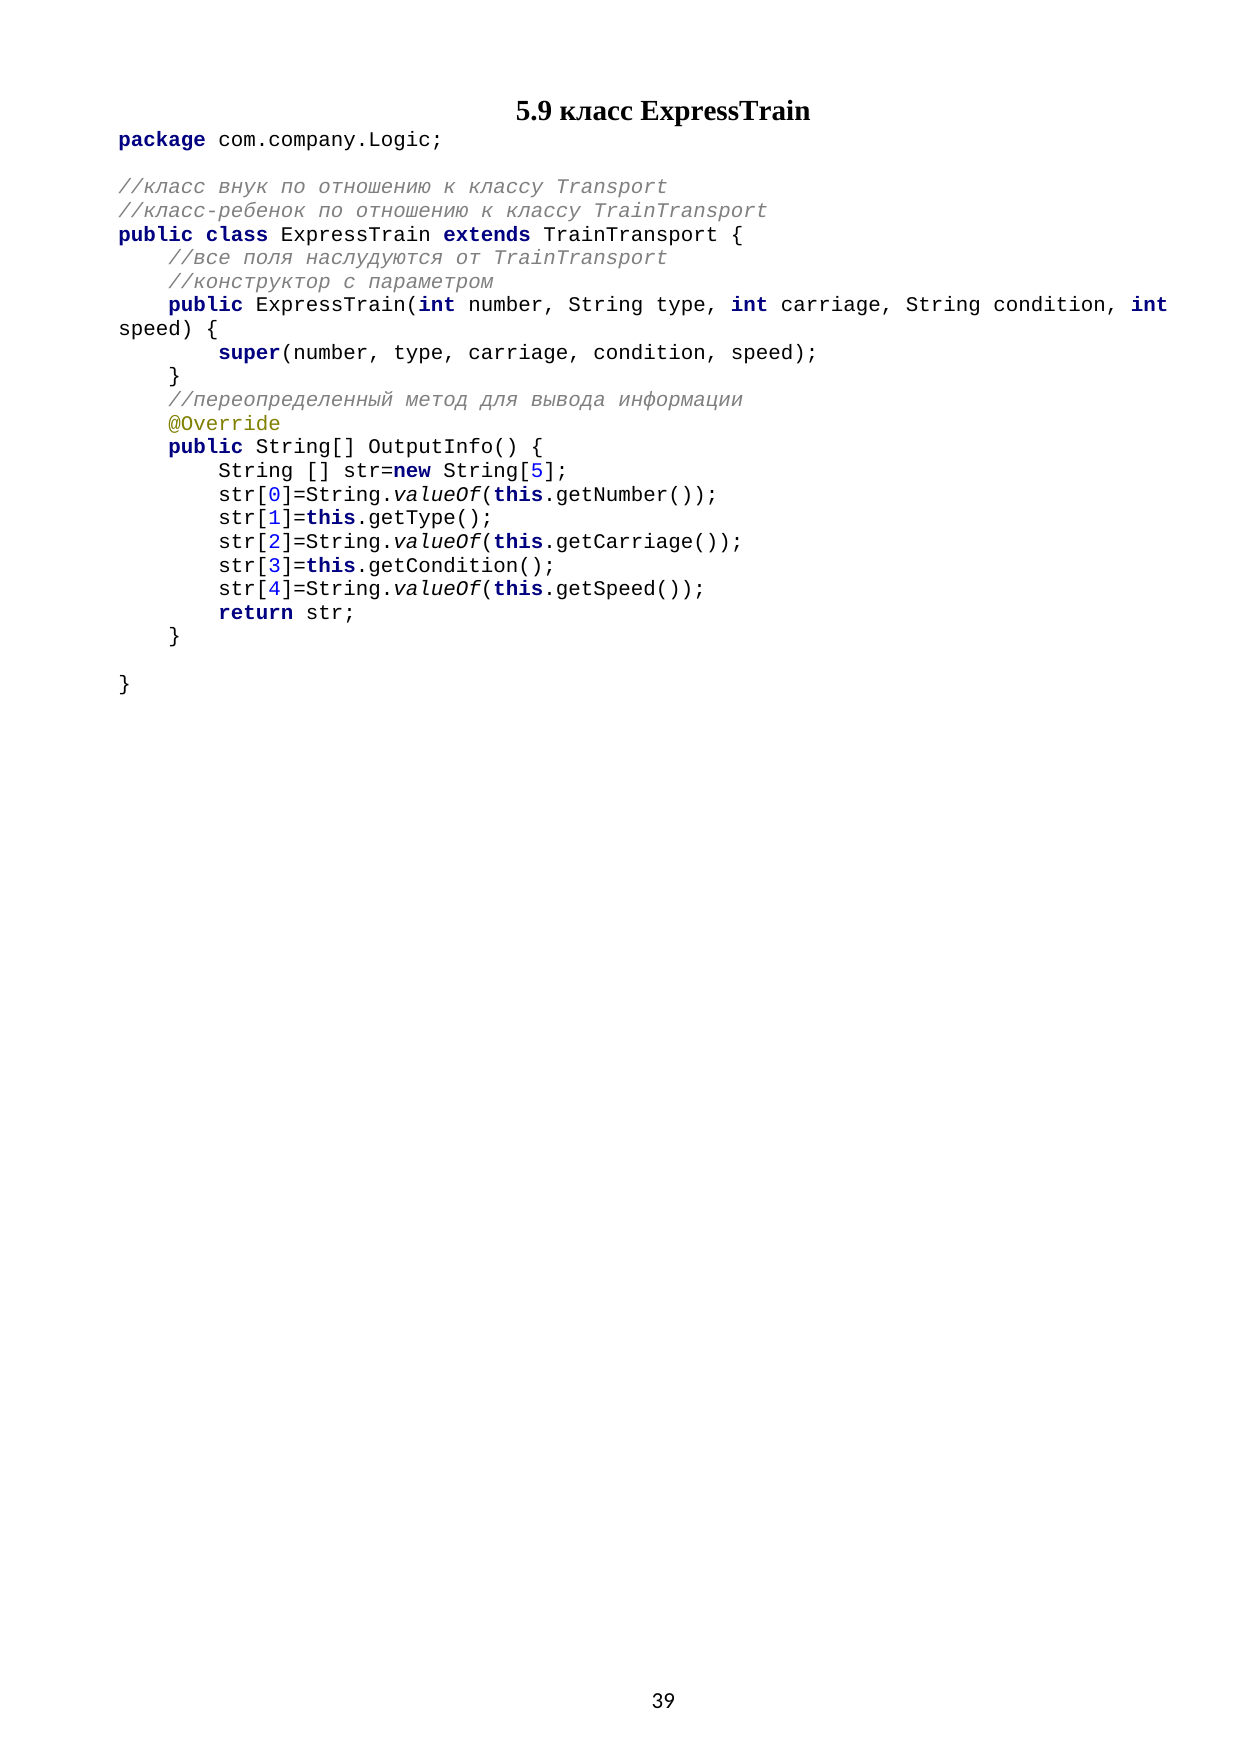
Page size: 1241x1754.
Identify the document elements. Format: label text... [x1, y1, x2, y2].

subtitle 5.9 класс ExpressTrain [118, 93, 1208, 126]
text package com.company.Logic; //класс внук по отношению к классу Transport //класс-ребенок по отношению к классу TrainTransport public class ExpressTrain extends TrainTransport { //все поля наслудуются от TrainTransport //конструктор с параметром public ExpressTrain(int number, String type, int carriage, String condition, int speed) { super(number, type, carriage, condition, speed); } //переопределенный метод для вывода информации @Override public String[] OutputInfo() { String [] str=new String[5]; str[0]=String.valueOf(this.getNumber()); str[1]=this.getType(); str[2]=String.valueOf(this.getCarriage()); str[3]=this.getCondition(); str[4]=String.valueOf(this.getSpeed()); return str; } } [118, 129, 1208, 696]
